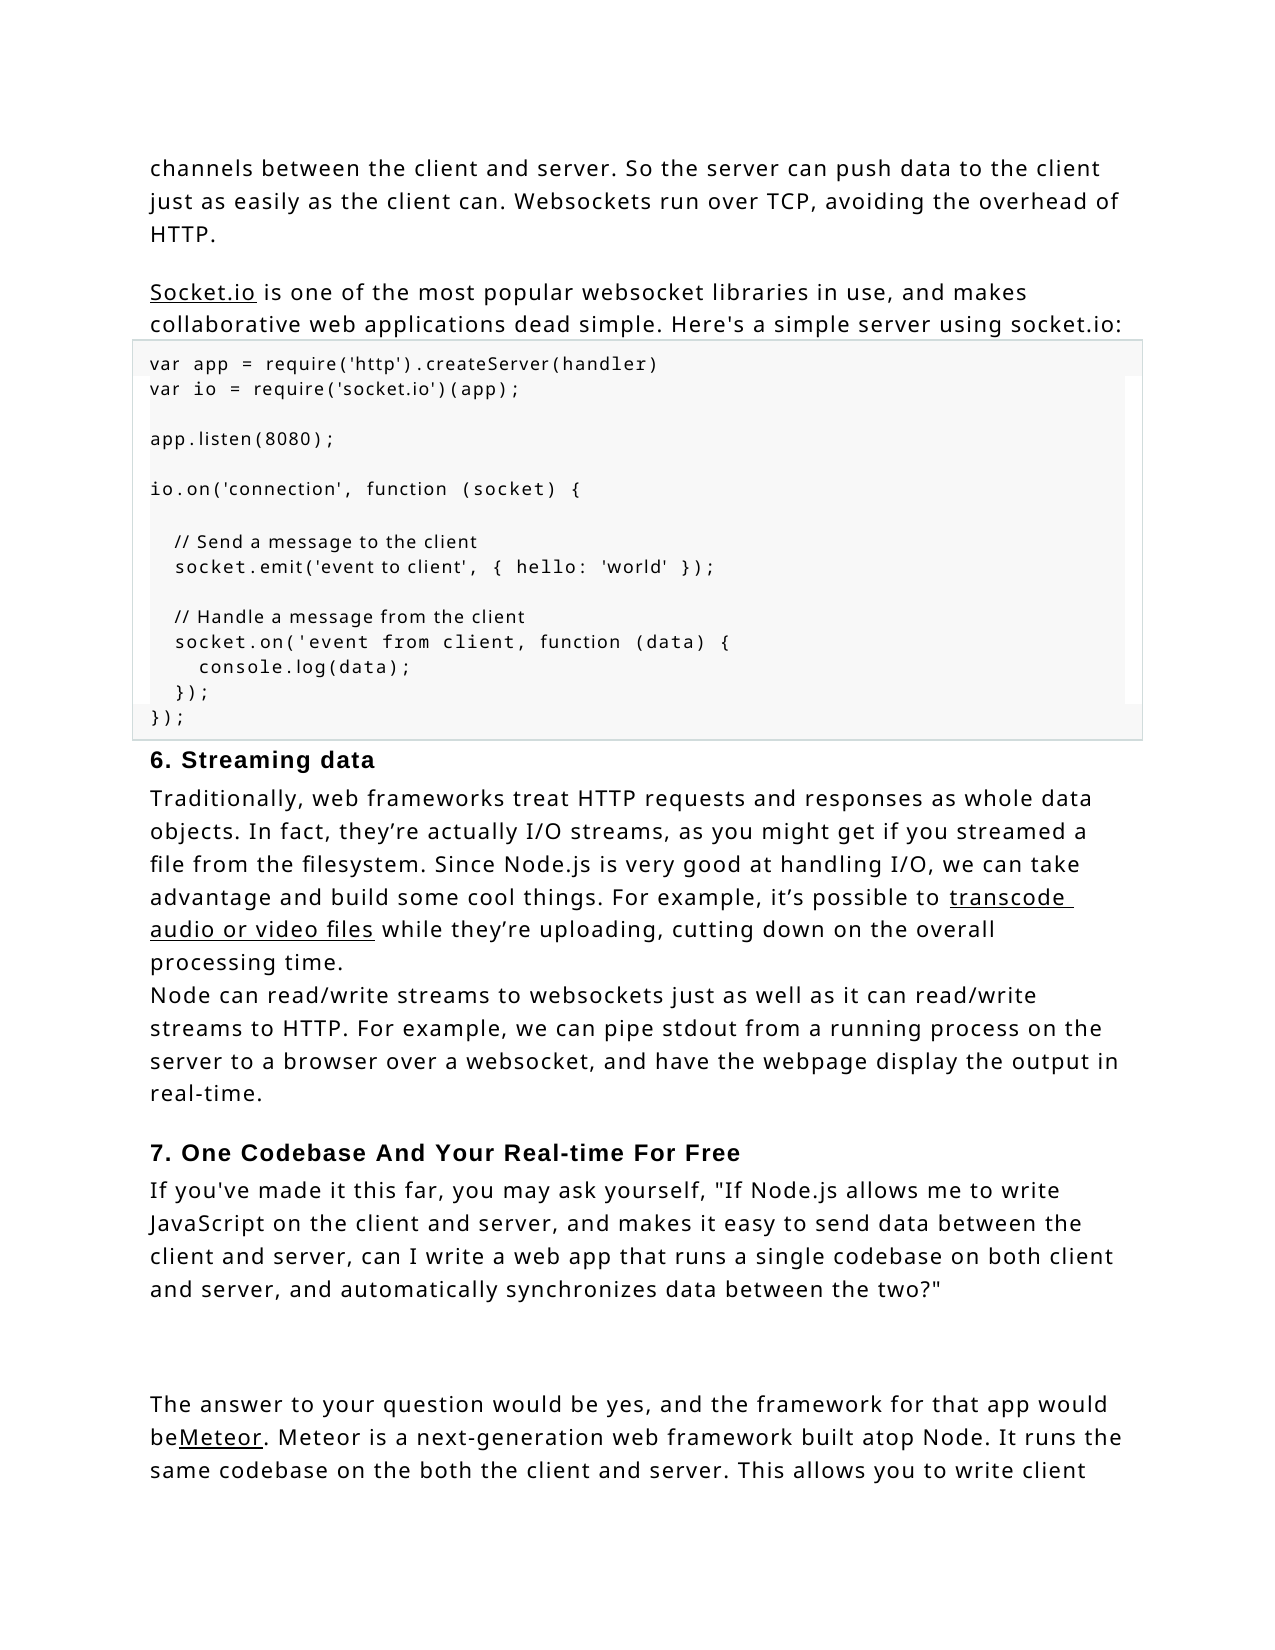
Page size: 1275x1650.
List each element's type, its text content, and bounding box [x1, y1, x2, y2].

text var io = require('socket.io')(app); [150, 376, 1125, 401]
text Node can read/write streams to websockets just as well as it can read/write streams to HTTP. For example, we can pipe stdout from a running process on the server to a browser over a websocket, and have the webpage display the output in real-time. [150, 977, 1125, 1108]
text console.log(data); [150, 654, 1125, 679]
text app.listen(8080); [150, 426, 1125, 451]
text Socket.io is one of the most popular websocket libraries in use, and makes collaborative web applications dead simple. Here's a simple server using socket.io: [150, 273, 1125, 339]
text io.on('connection', function (socket) { [150, 476, 1125, 501]
text var app = require('http').createServer(handler) [133, 341, 1142, 376]
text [150, 1386, 1125, 1485]
text }); [133, 692, 1142, 739]
text 7. One Codebase And Your Real-time For Free [150, 1133, 1125, 1166]
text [150, 150, 1125, 248]
text 6. Streaming data [150, 741, 1125, 774]
text socket.emit('event to client', { hello: 'world' }); [150, 554, 1125, 579]
text socket.on('event from client, function (data) { [150, 629, 1125, 654]
text // Send a message to the client [150, 529, 1125, 554]
text // Handle a message from the client [150, 604, 1125, 629]
text Traditionally, web frameworks treat HTTP requests and responses as whole data objects. In fact, they’re actually I/O streams, as you might get if you streamed a file from the filesystem. Since Node.js is very good at handling I/O, we can take advantage and build some cool things. For example, it’s possible to transcode audio or video files while they’re uploading, cutting down on the overall processing time. [150, 780, 1125, 977]
text }); [150, 679, 1125, 692]
text If you've made it this far, you may ask yourself, "If Node.js allows me to write JavaScript on the client and server, and makes it easy to send data between the client and server, can I write a web app that runs a single codebase on both client and server, and automatically synchronizes data between the two?" [150, 1172, 1125, 1303]
